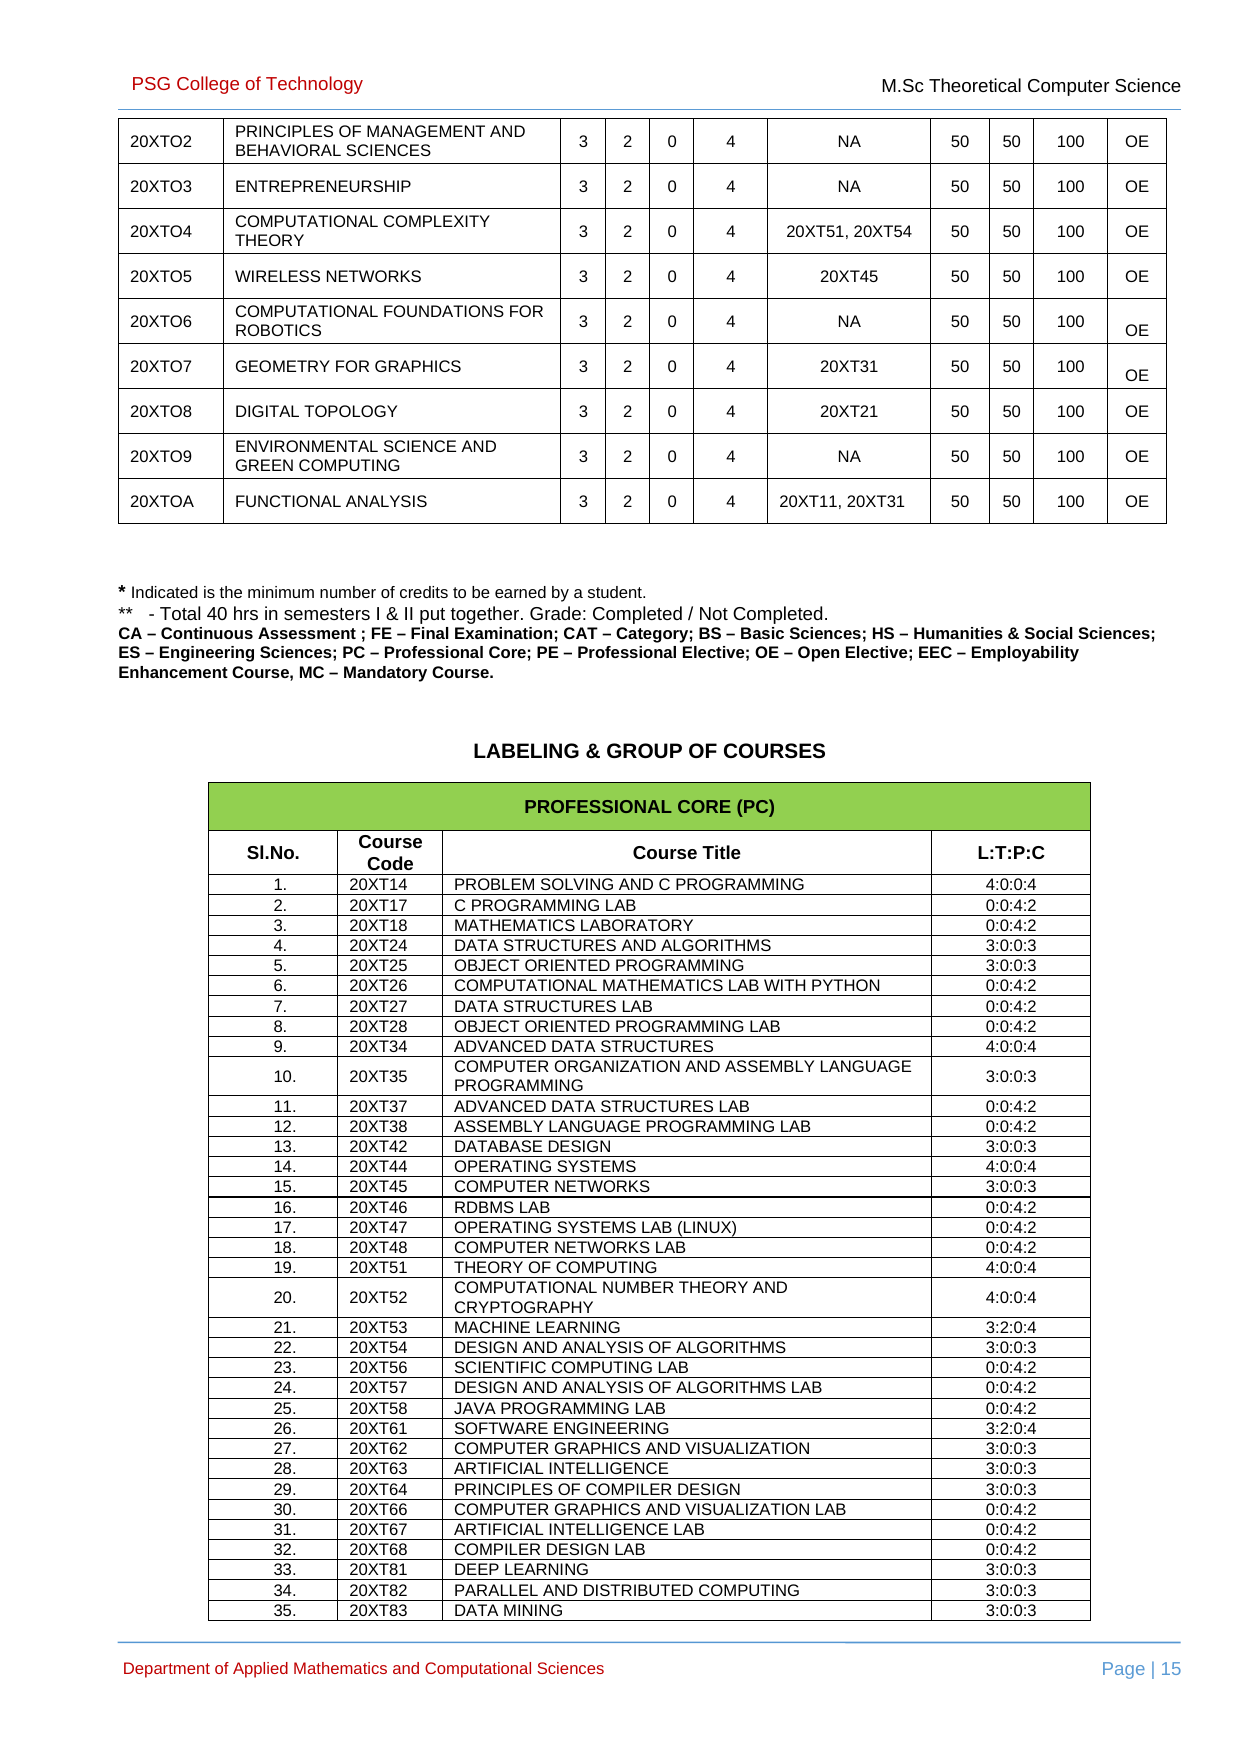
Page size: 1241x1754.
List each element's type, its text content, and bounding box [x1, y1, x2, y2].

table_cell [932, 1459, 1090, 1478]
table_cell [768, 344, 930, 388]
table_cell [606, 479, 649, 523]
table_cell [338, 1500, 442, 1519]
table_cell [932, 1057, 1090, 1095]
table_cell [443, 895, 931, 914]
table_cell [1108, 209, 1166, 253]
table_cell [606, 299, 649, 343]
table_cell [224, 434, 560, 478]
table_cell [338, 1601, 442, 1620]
text ** - Total 40 hrs in semesters I & II put together. Grade: Completed / Not Completed. [118, 603, 1181, 624]
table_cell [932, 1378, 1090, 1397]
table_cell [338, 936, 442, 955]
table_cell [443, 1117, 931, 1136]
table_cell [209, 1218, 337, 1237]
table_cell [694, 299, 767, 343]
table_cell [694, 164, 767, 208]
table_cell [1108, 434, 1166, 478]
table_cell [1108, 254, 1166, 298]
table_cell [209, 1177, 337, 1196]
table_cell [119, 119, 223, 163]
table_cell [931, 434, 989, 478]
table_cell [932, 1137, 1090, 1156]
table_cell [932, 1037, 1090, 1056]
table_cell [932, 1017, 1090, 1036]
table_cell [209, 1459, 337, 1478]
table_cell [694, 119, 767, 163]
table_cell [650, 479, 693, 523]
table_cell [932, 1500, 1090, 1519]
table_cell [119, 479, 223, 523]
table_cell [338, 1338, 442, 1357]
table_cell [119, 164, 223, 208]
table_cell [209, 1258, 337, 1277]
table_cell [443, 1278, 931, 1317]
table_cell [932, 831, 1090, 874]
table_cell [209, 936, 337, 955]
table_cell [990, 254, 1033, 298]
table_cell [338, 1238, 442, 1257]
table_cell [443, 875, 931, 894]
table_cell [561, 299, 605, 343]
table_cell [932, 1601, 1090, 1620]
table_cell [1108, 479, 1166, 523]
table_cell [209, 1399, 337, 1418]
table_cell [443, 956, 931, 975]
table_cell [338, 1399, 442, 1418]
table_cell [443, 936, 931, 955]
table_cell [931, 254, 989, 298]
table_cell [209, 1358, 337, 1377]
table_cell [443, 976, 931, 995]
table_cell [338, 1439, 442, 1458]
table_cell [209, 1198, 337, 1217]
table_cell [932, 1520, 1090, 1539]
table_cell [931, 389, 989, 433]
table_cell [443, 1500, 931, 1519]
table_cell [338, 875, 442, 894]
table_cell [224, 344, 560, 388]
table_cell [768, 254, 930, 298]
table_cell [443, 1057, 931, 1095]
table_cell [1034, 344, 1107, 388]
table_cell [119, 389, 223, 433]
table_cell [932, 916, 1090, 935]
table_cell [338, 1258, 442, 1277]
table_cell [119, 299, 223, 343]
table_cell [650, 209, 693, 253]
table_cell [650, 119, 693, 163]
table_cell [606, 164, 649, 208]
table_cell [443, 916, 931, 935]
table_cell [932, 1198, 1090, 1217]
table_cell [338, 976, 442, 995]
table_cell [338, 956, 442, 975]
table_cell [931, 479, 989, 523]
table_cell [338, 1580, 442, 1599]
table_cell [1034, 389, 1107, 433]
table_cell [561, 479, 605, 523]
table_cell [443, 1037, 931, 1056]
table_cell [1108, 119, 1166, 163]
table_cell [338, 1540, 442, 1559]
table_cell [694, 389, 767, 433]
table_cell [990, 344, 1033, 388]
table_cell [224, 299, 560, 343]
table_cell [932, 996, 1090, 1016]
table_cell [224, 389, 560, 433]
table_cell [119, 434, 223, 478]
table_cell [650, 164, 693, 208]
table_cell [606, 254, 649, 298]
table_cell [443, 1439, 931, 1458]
text LABELING & GROUP OF COURSES [118, 739, 1181, 763]
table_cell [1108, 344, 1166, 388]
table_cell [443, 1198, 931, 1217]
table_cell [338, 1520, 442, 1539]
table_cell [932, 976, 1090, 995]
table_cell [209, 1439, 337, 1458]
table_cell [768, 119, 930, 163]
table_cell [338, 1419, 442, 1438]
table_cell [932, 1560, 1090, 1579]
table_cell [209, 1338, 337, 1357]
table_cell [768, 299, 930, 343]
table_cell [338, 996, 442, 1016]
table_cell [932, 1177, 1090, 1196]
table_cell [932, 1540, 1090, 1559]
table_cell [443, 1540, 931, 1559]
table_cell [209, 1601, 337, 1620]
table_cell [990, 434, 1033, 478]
list * Indicated is the minimum number of credits to be earned by a student. [118, 581, 1181, 603]
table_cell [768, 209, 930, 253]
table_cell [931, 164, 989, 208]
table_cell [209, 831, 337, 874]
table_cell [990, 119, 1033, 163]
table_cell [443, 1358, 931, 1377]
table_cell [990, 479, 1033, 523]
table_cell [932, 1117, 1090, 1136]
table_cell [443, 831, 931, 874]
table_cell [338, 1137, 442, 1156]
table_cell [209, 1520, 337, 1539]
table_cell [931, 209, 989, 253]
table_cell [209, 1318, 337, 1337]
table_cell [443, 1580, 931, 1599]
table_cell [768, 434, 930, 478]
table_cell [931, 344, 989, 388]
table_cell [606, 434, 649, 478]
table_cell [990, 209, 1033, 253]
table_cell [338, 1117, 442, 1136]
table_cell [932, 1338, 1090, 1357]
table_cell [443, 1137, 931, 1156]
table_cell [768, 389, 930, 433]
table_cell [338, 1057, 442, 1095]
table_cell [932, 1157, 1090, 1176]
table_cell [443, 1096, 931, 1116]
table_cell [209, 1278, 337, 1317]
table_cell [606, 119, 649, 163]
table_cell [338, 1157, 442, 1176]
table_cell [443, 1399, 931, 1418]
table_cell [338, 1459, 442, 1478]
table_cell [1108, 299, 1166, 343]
text CA – Continuous Assessment ; FE – Final Examination; CAT – Category; BS – Basic Sciences; HS – Humanities & Social Sciences; ES – Engineering Sciences; PC – Professional Core; PE – Professional Elective; OE – Open Elective; EEC – Employability Enhancement Course, MC – Mandatory Course. [118, 624, 1181, 682]
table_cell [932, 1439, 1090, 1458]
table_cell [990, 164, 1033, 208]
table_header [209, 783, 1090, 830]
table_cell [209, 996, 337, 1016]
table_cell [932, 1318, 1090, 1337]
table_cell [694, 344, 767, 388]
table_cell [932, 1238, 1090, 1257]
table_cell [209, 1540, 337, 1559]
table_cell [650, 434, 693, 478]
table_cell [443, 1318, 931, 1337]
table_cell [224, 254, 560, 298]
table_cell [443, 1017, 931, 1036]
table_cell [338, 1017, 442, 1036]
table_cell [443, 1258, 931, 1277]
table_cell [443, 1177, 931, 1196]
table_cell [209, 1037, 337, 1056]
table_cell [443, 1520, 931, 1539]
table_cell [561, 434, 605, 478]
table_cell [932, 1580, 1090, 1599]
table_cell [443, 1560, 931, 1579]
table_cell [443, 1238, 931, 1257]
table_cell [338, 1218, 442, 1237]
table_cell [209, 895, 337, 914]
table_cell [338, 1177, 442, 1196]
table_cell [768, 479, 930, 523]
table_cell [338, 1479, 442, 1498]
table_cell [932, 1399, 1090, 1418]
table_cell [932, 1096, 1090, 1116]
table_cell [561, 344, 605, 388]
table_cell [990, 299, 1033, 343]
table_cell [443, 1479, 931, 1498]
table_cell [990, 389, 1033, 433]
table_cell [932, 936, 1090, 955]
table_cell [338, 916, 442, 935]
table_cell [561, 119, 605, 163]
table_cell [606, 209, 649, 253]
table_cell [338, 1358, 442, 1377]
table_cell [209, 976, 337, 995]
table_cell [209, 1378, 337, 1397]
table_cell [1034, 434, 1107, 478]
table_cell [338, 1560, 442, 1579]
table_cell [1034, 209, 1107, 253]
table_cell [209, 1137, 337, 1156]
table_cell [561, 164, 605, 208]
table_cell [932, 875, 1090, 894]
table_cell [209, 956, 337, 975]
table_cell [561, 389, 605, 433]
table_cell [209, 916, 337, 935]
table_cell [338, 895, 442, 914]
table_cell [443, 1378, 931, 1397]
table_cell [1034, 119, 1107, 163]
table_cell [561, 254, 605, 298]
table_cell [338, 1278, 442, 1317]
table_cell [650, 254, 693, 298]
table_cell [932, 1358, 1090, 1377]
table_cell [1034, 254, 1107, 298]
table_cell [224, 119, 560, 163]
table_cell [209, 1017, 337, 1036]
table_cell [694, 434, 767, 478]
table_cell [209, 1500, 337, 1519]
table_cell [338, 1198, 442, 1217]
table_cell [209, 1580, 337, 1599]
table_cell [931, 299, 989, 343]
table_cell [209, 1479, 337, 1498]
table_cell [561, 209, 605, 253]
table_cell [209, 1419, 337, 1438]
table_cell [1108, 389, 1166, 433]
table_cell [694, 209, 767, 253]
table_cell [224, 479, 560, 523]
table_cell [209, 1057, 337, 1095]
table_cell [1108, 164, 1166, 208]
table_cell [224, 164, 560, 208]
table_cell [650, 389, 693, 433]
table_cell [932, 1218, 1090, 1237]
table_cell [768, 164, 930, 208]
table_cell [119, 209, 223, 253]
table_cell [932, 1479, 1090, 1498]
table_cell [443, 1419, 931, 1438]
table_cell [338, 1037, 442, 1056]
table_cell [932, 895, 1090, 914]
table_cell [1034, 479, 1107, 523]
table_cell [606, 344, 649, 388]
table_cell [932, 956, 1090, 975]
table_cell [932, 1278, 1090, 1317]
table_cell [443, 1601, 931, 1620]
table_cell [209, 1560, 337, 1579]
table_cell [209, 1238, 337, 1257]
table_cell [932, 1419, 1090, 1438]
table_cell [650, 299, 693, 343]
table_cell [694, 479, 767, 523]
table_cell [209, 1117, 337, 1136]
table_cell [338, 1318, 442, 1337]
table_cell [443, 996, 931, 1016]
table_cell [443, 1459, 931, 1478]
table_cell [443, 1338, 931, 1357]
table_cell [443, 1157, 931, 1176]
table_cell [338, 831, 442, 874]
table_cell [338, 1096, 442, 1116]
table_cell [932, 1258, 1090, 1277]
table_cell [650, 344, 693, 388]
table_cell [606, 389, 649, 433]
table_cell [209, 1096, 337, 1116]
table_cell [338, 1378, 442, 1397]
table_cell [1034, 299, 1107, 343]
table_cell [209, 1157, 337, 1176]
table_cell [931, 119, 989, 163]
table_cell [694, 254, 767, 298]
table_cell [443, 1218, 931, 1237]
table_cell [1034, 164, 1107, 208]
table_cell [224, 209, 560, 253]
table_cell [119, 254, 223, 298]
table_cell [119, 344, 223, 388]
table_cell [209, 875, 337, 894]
